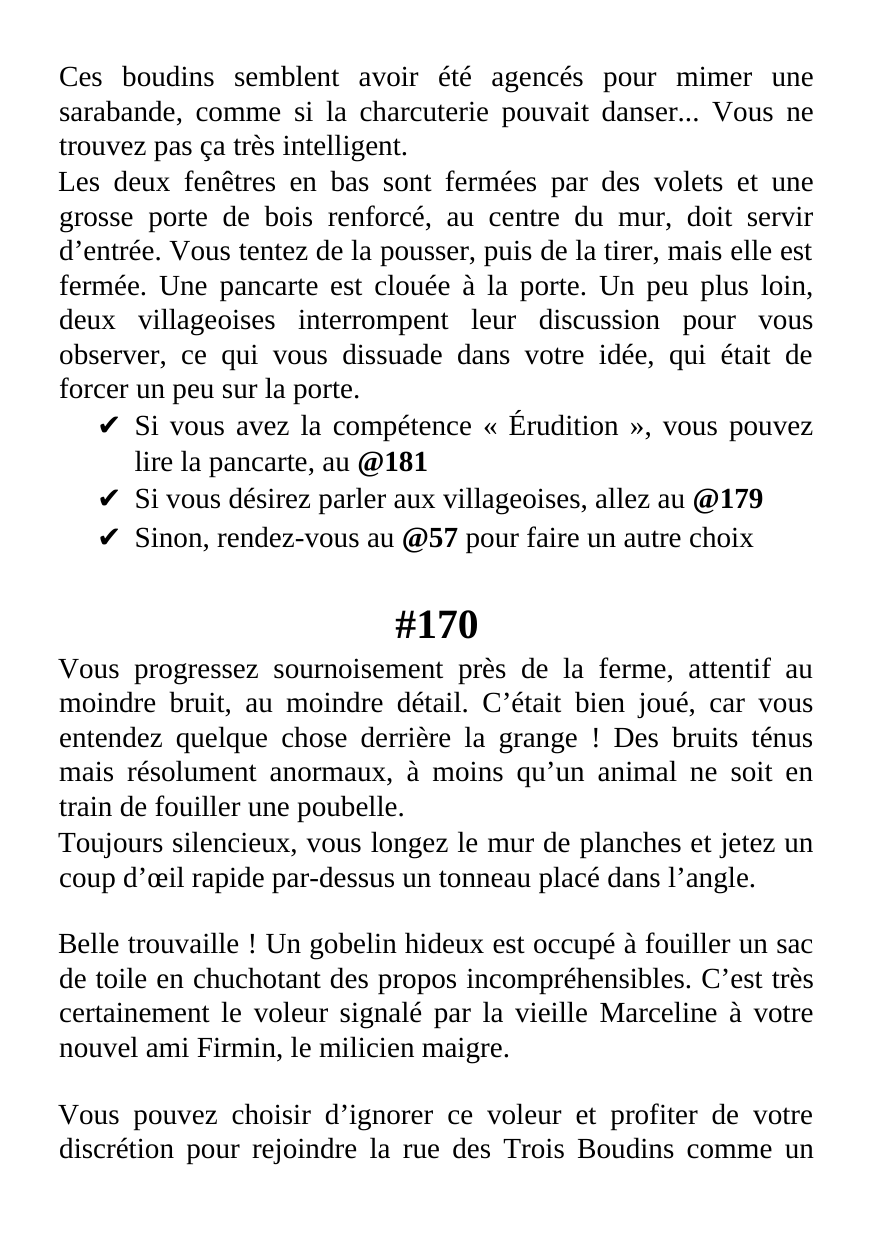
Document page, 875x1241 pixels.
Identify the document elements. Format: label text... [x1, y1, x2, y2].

list Si vous avez la compétence « Érudition », vous pouvez lire la pancarte, au @181 [97, 407, 814, 478]
list Si vous désirez parler aux villageoises, allez au @179 [97, 480, 814, 516]
subtitle #170 [59, 599, 814, 647]
text Les deux fenêtres en bas sont fermées par des volets et une grosse porte de bois renforcé, au centre du mur, doit servir d’entrée. Vous tentez de la pousser, puis de la tirer, mais elle est fermée. Une pancarte est clouée à la porte. Un peu plus loin, deux villageoises interrompent leur discussion pour vous observer, ce qui vous dissuade dans votre idée, qui était de forcer un peu sur la porte. [58, 164, 814, 405]
text Toujours silencieux, vous longez le mur de planches et jetez un coup d’œil rapide par-dessus un tonneau placé dans l’angle. [58, 825, 814, 893]
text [58, 1097, 814, 1165]
text Vous progressez sournoisement près de la ferme, attentif au moindre bruit, au moindre détail. C’était bien joué, car vous entendez quelque chose derrière la grange ! Des bruits ténus mais résolument anormaux, à moins qu’un animal ne soit en train de fouiller une poubelle. [58, 651, 814, 823]
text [58, 59, 814, 162]
text Belle trouvaille ! Un gobelin hideux est occupé à fouiller un sac de toile en chuchotant des propos incompréhensibles. C’est très certainement le voleur signalé par la vieille Marceline à votre nouvel ami Firmin, le milicien maigre. [58, 927, 814, 1063]
list Sinon, rendez-vous au @57 pour faire un autre choix [97, 519, 814, 554]
